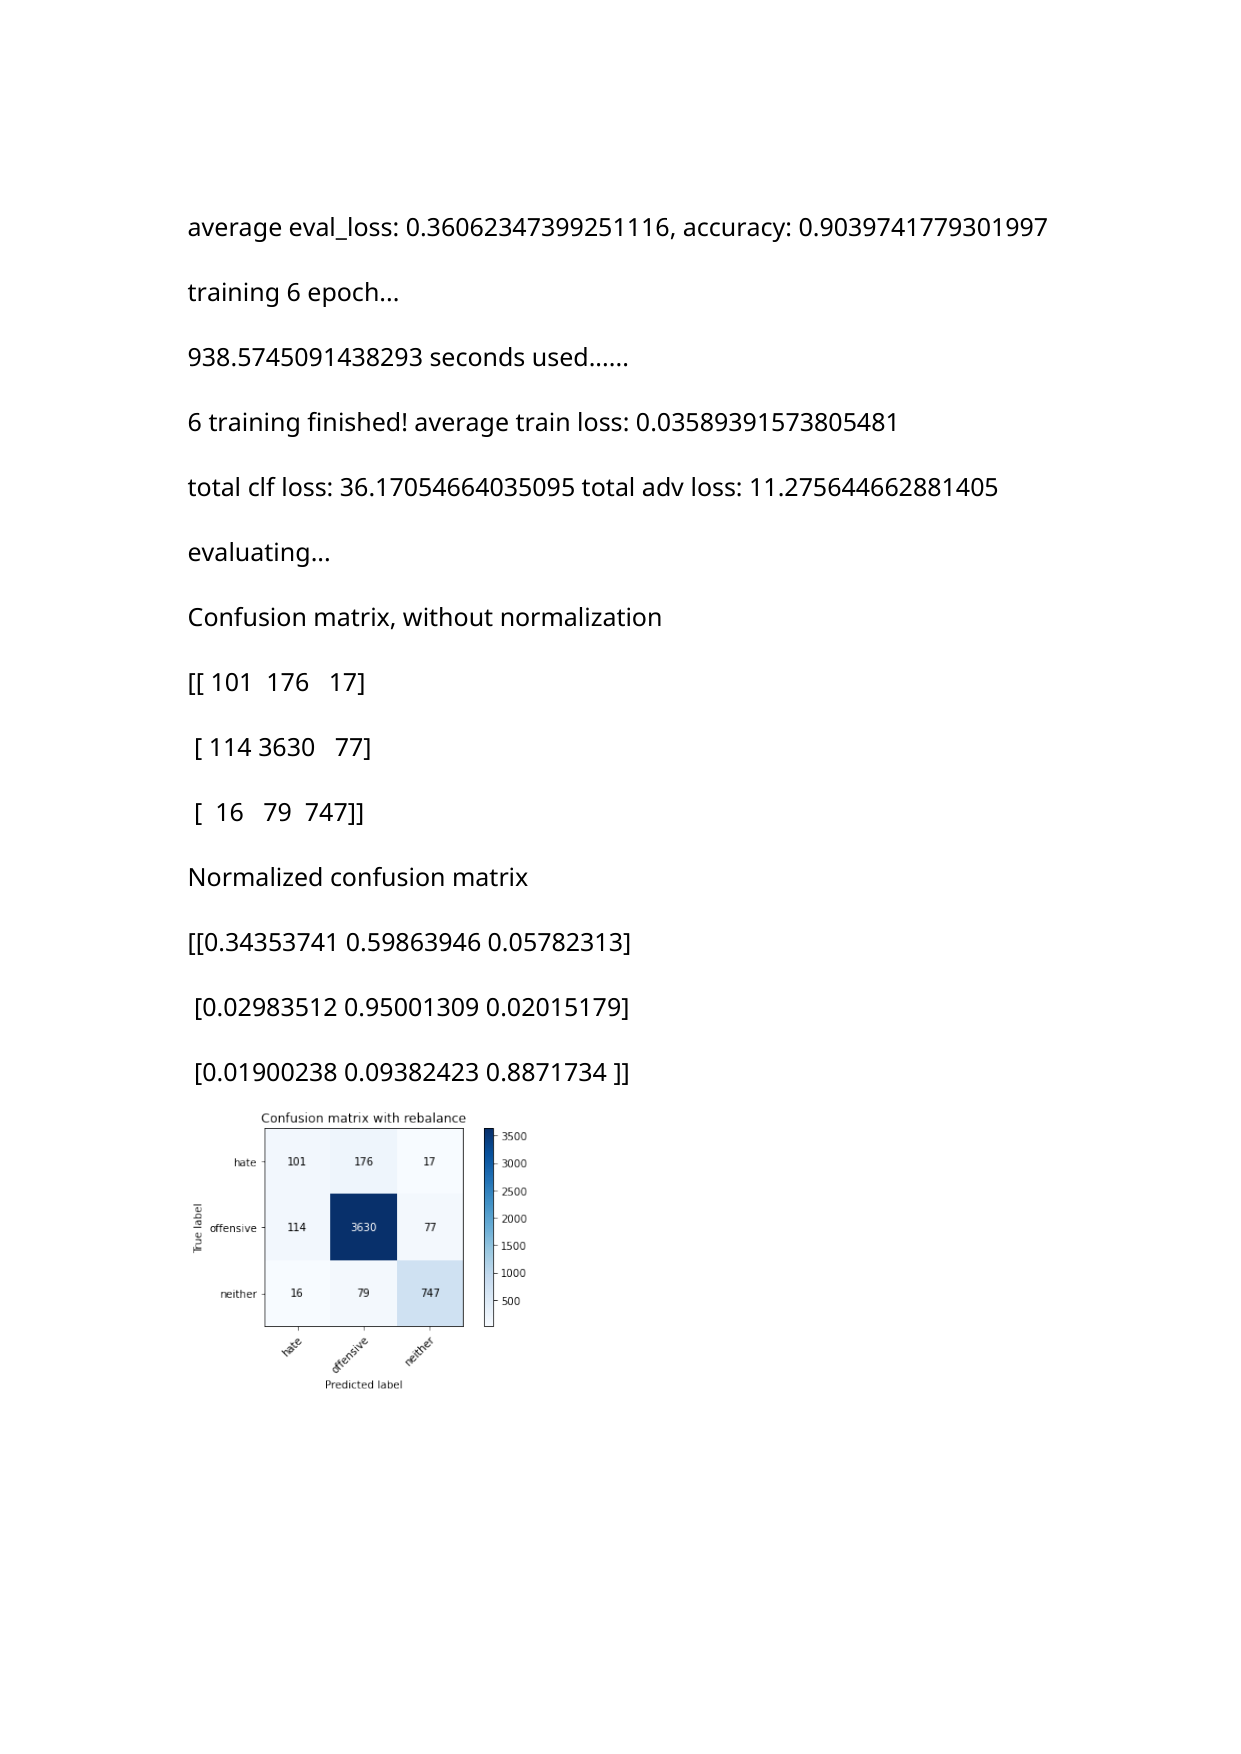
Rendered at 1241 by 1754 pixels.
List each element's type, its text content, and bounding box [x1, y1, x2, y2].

text [[0.34353741 0.59863946 0.05782313] [187, 909, 1053, 974]
text [[ 101 176 17] [187, 649, 1053, 714]
text 6 training finished! average train loss: 0.03589391573805481 [187, 389, 1053, 454]
picture [187, 1105, 534, 1397]
text total clf loss: 36.17054664035095 total adv loss: 11.275644662881405 [187, 454, 1053, 519]
text average eval_loss: 0.36062347399251116, accuracy: 0.9039741779301997 [187, 194, 1053, 259]
text [0.02983512 0.95001309 0.02015179] [187, 974, 1053, 1039]
text 938.5745091438293 seconds used...... [187, 324, 1053, 389]
text Confusion matrix, without normalization [187, 584, 1053, 649]
text [ 114 3630 77] [187, 714, 1053, 779]
text training 6 epoch... [187, 259, 1053, 324]
text [ 16 79 747]] [187, 779, 1053, 844]
text evaluating... [187, 519, 1053, 584]
text [0.01900238 0.09382423 0.8871734 ]] [187, 1039, 1053, 1104]
text Normalized confusion matrix [187, 844, 1053, 909]
